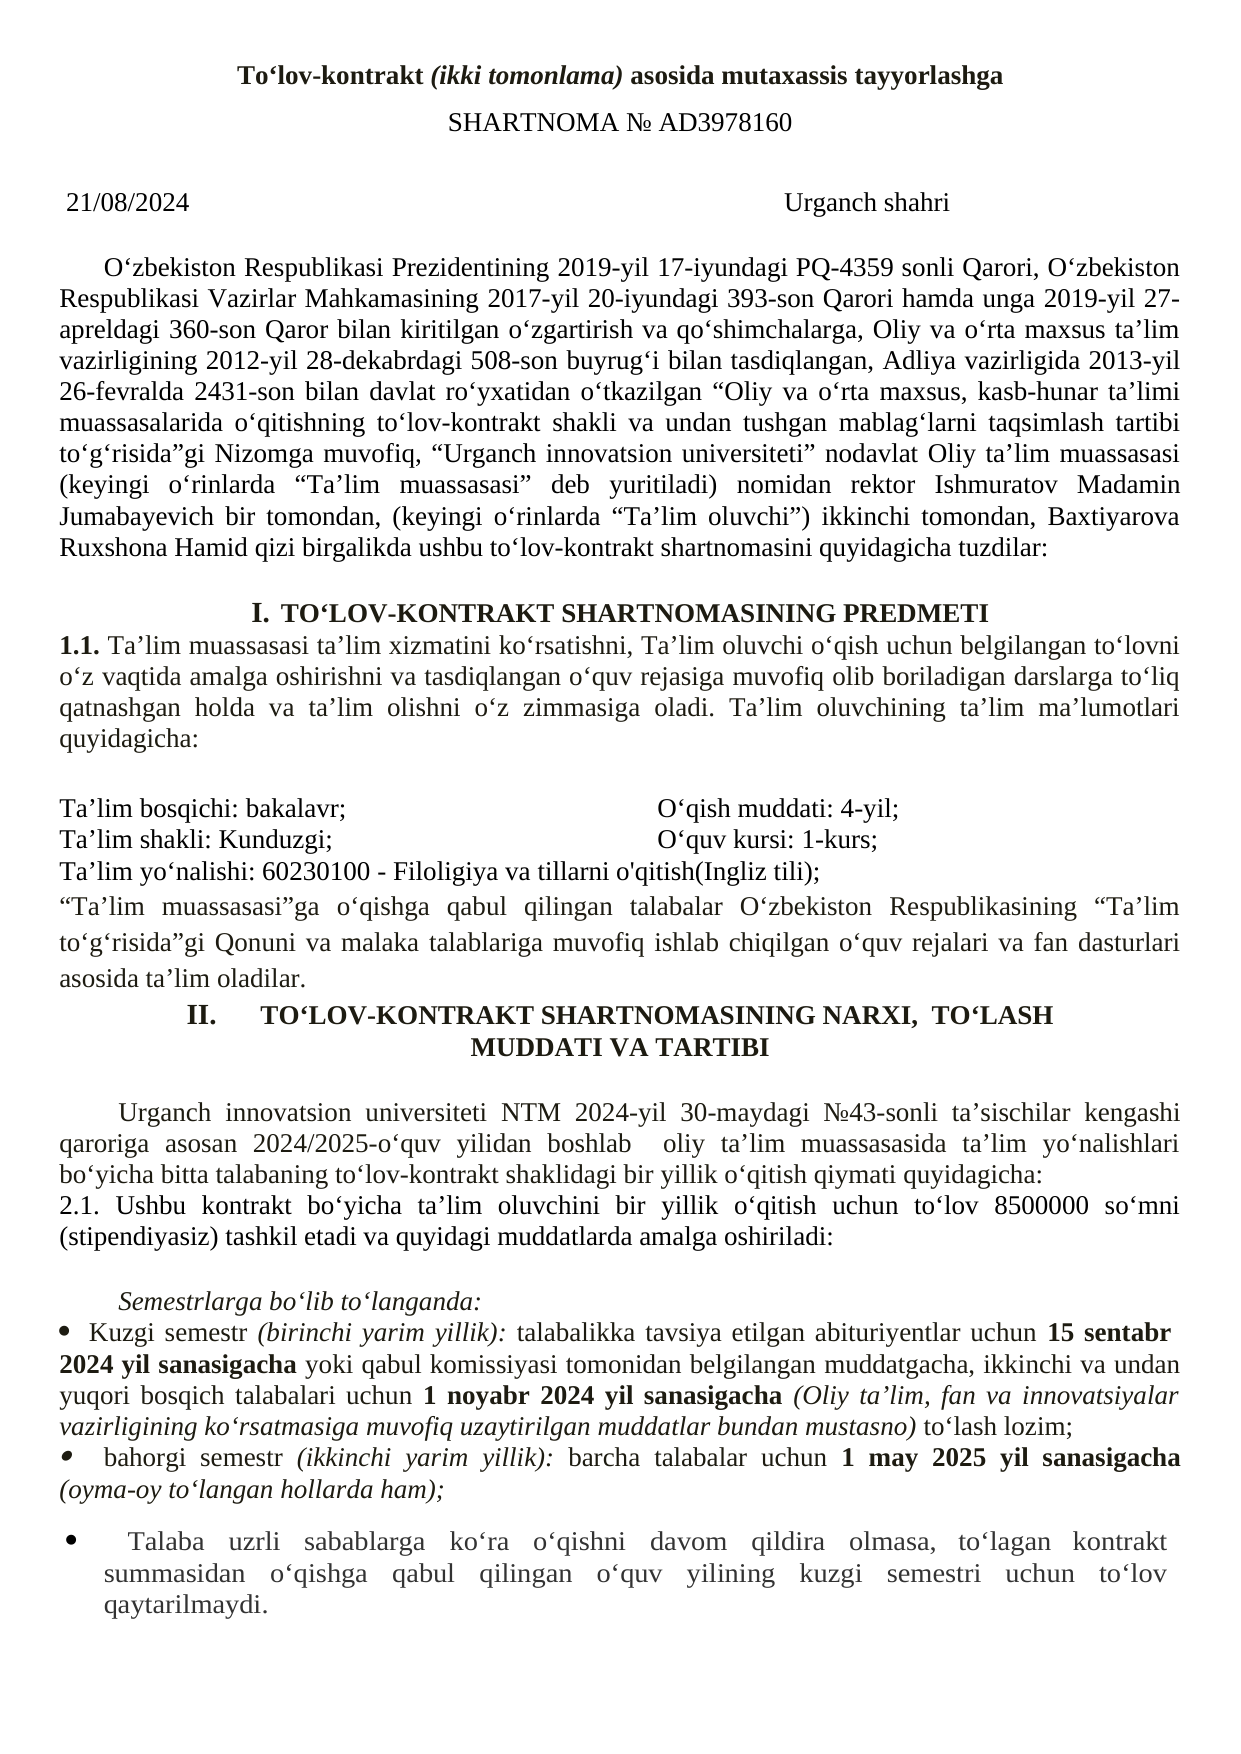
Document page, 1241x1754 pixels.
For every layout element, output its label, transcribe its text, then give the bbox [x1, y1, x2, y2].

text Semestrlarga bo‘lib to‘langanda: [59, 1285, 1181, 1316]
text To‘lov-kontrakt (ikki tomonlama) asosida mutaxassis tayyorlashga [59, 59, 1181, 90]
text Ta’lim yo‘nalishi: 60230100 - Filoligiya va tillarni o'qitish(Ingliz tili); [59, 854, 1181, 886]
text 1.1. Ta’lim muassasasi ta’lim xizmatini ko‘rsatishni, Ta’lim oluvchi o‘qish uchun belgilangan to‘lovni o‘z vaqtida amalga oshirishni va tasdiqlangan o‘quv rejasiga muvofiq olib boriladigan darslarga to‘liq qatnashgan holda va ta’lim olishni o‘z zimmasiga oladi. Ta’lim oluvchining ta’lim ma’lumotlari quyidagicha: [59, 629, 1181, 754]
list MUDDATI VA TARTIBI [59, 1031, 1181, 1062]
text Urganch innovatsion universiteti NTM 2024-yil 30-maydagi №43-sonli ta’sischilar kengashi qaroriga asosan 2024/2025-oʻquv yilidan boshlab oliy ta’lim muassasasida ta’lim yoʻnalishlari boʻyicha bitta talabaning toʻlov-kontrakt shaklidagi bir yillik oʻqitish qiymati quyidagicha: [59, 1096, 1181, 1189]
text Oʻzbekiston Respublikasi Prezidentining 2019-yil 17-iyundagi PQ-4359 sonli Qarori, O‘zbekiston Respublikasi Vazirlar Mahkamasining 2017-yil 20-iyundagi 393-son Qarori hamda unga 2019-yil 27- apreldagi 360-son Qaror bilan kiritilgan o‘zgartirish va qo‘shimchalarga, Oliy va o‘rta maxsus ta’lim vazirligining 2012-yil 28-dekabrdagi 508-son buyrug‘i bilan tasdiqlangan, Adliya vazirligida 2013-yil 26-fevralda 2431-son bilan davlat ro‘yxatidan o‘tkazilgan “Oliy va o‘rta maxsus, kasb-hunar ta’limi muassasalarida o‘qitishning to‘lov-kontrakt shakli va undan tushgan mablag‘larni taqsimlash tartibi to‘g‘risida”gi Nizomga muvofiq, “Urganch innovatsion universiteti” nodavlat Oliy ta’lim muassasasi (keyingi oʻrinlarda “Ta’lim muassasasi” deb yuritiladi) nomidan rektor Ishmuratov Madamin Jumabayevich bir tomondan, (keyingi o‘rinlarda “Ta’lim oluvchi”) ikkinchi tomondan, Baxtiyarova Ruxshona Hamid qizi birgalikda ushbu to‘lov-kontrakt shartnomasini quyidagicha tuzdilar: [59, 251, 1181, 562]
text O‘qish muddati: 4-yil; [657, 792, 1181, 823]
list Talaba uzrli sabablarga koʻra oʻqishni davom qildira olmasa, toʻlagan kontrakt summasidan oʻqishga qabul qilingan oʻquv yilining kuzgi semestri uchun toʻlov qaytarilmaydi. [66, 1525, 1168, 1619]
text Ta’lim bosqichi: bakalavr; Ta’lim shakli: Kunduzgi; [59, 792, 583, 854]
text SHARTNOMA № AD3978160 [59, 106, 1181, 137]
text 21/08/2024 Urganch shahri [59, 186, 1181, 217]
list TO‘LOV-KONTRAKT SHARTNOMASINING PREDMETI [59, 596, 1181, 629]
text O‘quv kursi: 1-kurs; [657, 823, 1181, 854]
list TO‘LOV-KONTRAKT SHARTNOMASINING NARXI, TO‘LASH [59, 997, 1181, 1031]
list bahorgi semestr (ikkinchi yarim yillik): barcha talabalar uchun 1 may 2025 yil sanasigacha (oyma-oy to‘langan hollarda ham); [59, 1441, 1181, 1504]
text 2.1. Ushbu kontrakt bo‘yicha ta’lim oluvchini bir yillik o‘qitish uchun to‘lov 8500000 soʻmni (stipendiyasiz) tashkil etadi va quyidagi muddatlarda amalga oshiriladi: [59, 1189, 1181, 1251]
text “Ta’lim muassasasi”ga o‘qishga qabul qilingan talabalar O‘zbekiston Respublikasining “Ta’lim to‘g‘risida”gi Qonuni va malaka talablariga muvofiq ishlab chiqilgan o‘quv rejalari va fan dasturlari asosida ta’lim oladilar. [59, 890, 1181, 993]
list Kuzgi semestr (birinchi yarim yillik): talabalikka tavsiya etilgan abituriyentlar uchun 15 sentabr 2024 yil sanasigacha yoki qabul komissiyasi tomonidan belgilangan muddatgacha, ikkinchi va undan yuqori bosqich talabalari uchun 1 noyabr 2024 yil sanasigacha (Oliy ta’lim, fan va innovatsiyalar vazirligining koʻrsatmasiga muvofiq uzaytirilgan muddatlar bundan mustasno) to‘lash lozim; [59, 1316, 1181, 1441]
